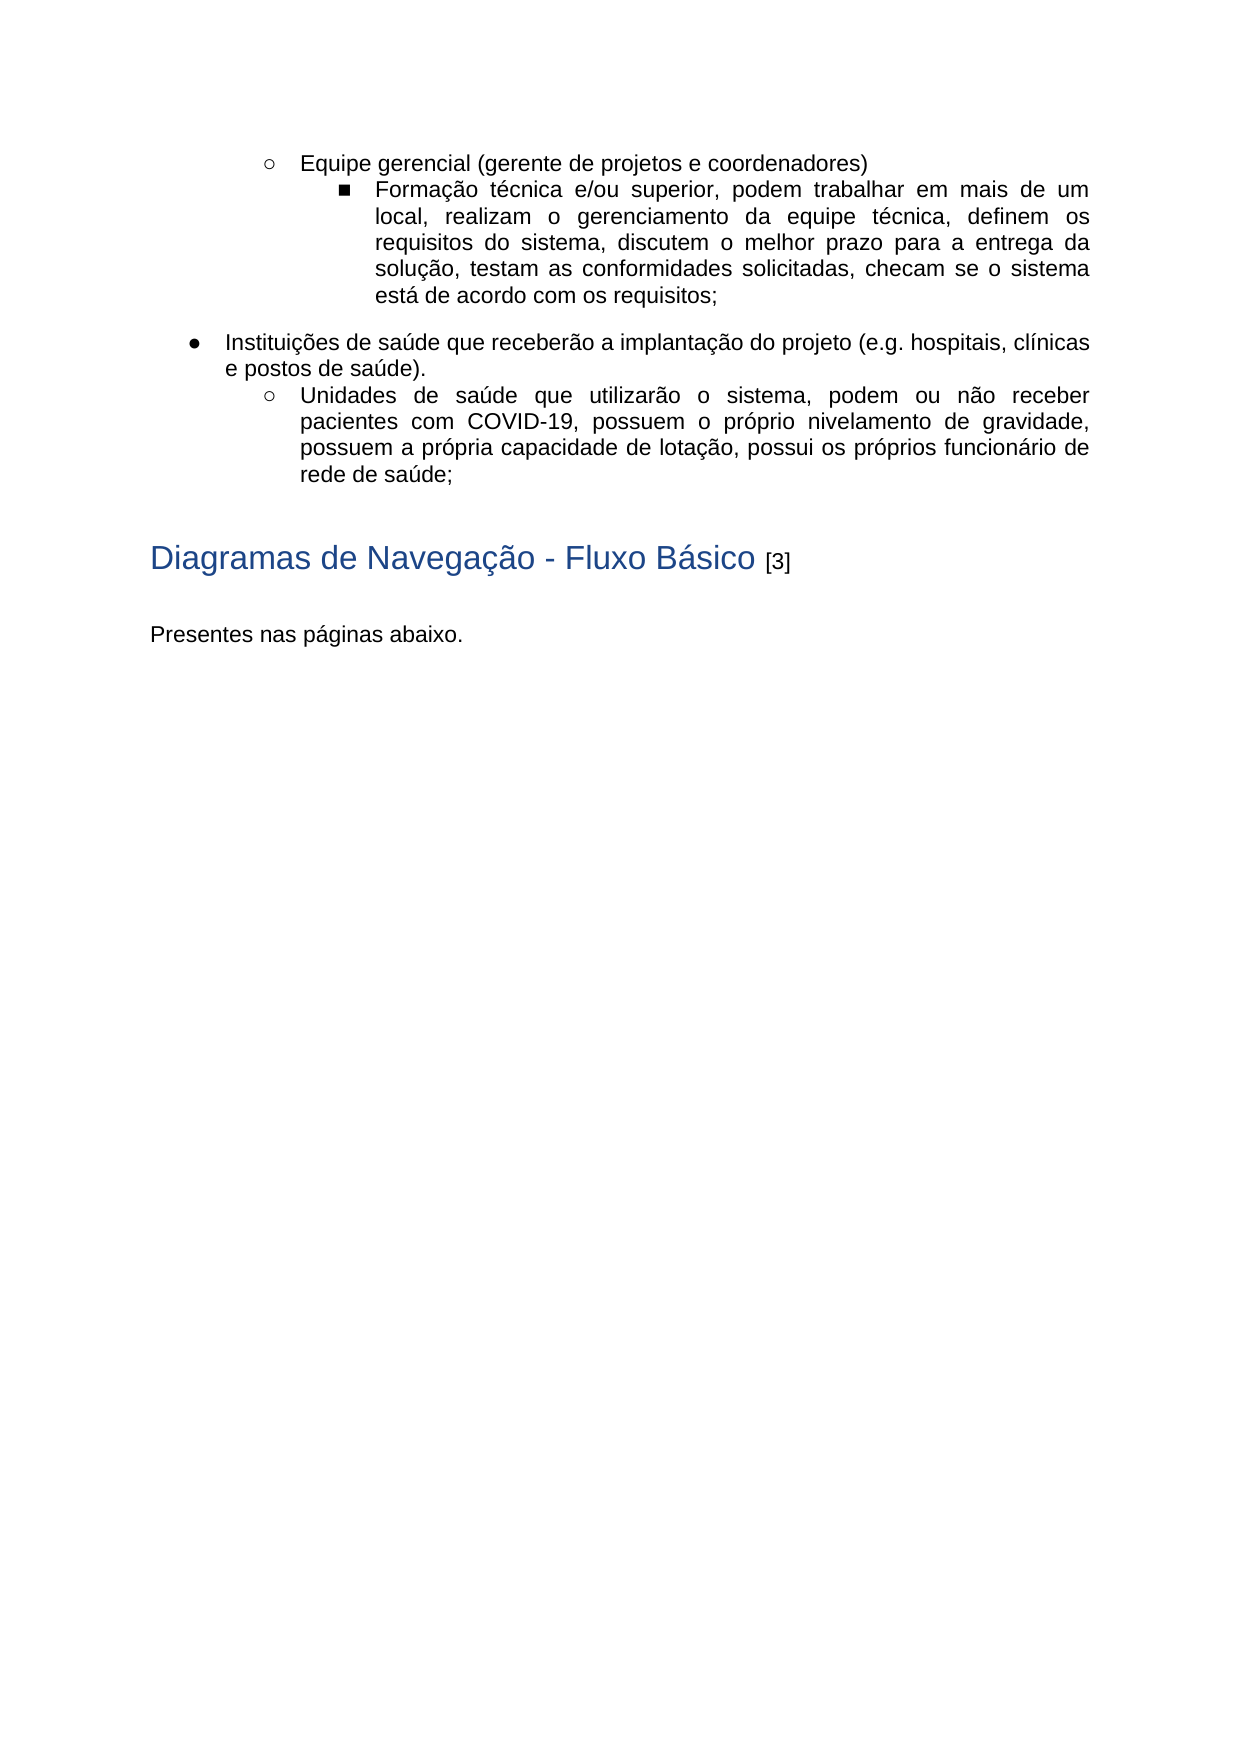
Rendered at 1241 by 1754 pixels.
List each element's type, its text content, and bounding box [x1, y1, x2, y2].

subtitle Diagramas de Navegação - Fluxo Básico [3] [150, 538, 1090, 577]
list Formação técnica e/ou superior, podem trabalhar em mais de um local, realizam o gerenciamento da equipe técnica, definem os requisitos do sistema, discutem o melhor prazo para a entrega da solução, testam as conformidades solicitadas, checam se o sistema está de acordo com os requisitos; [337, 176, 1090, 308]
text Presentes nas páginas abaixo. [150, 621, 1090, 647]
list Equipe gerencial (gerente de projetos e coordenadores) [262, 150, 1090, 176]
list Unidades de saúde que utilizarão o sistema, podem ou não receber pacientes com COVID-19, possuem o próprio nivelamento de gravidade, possuem a própria capacidade de lotação, possui os próprios funcionário de rede de saúde; [262, 382, 1090, 487]
list Instituições de saúde que receberão a implantação do projeto (e.g. hospitais, clínicas e postos de saúde). [187, 329, 1090, 382]
